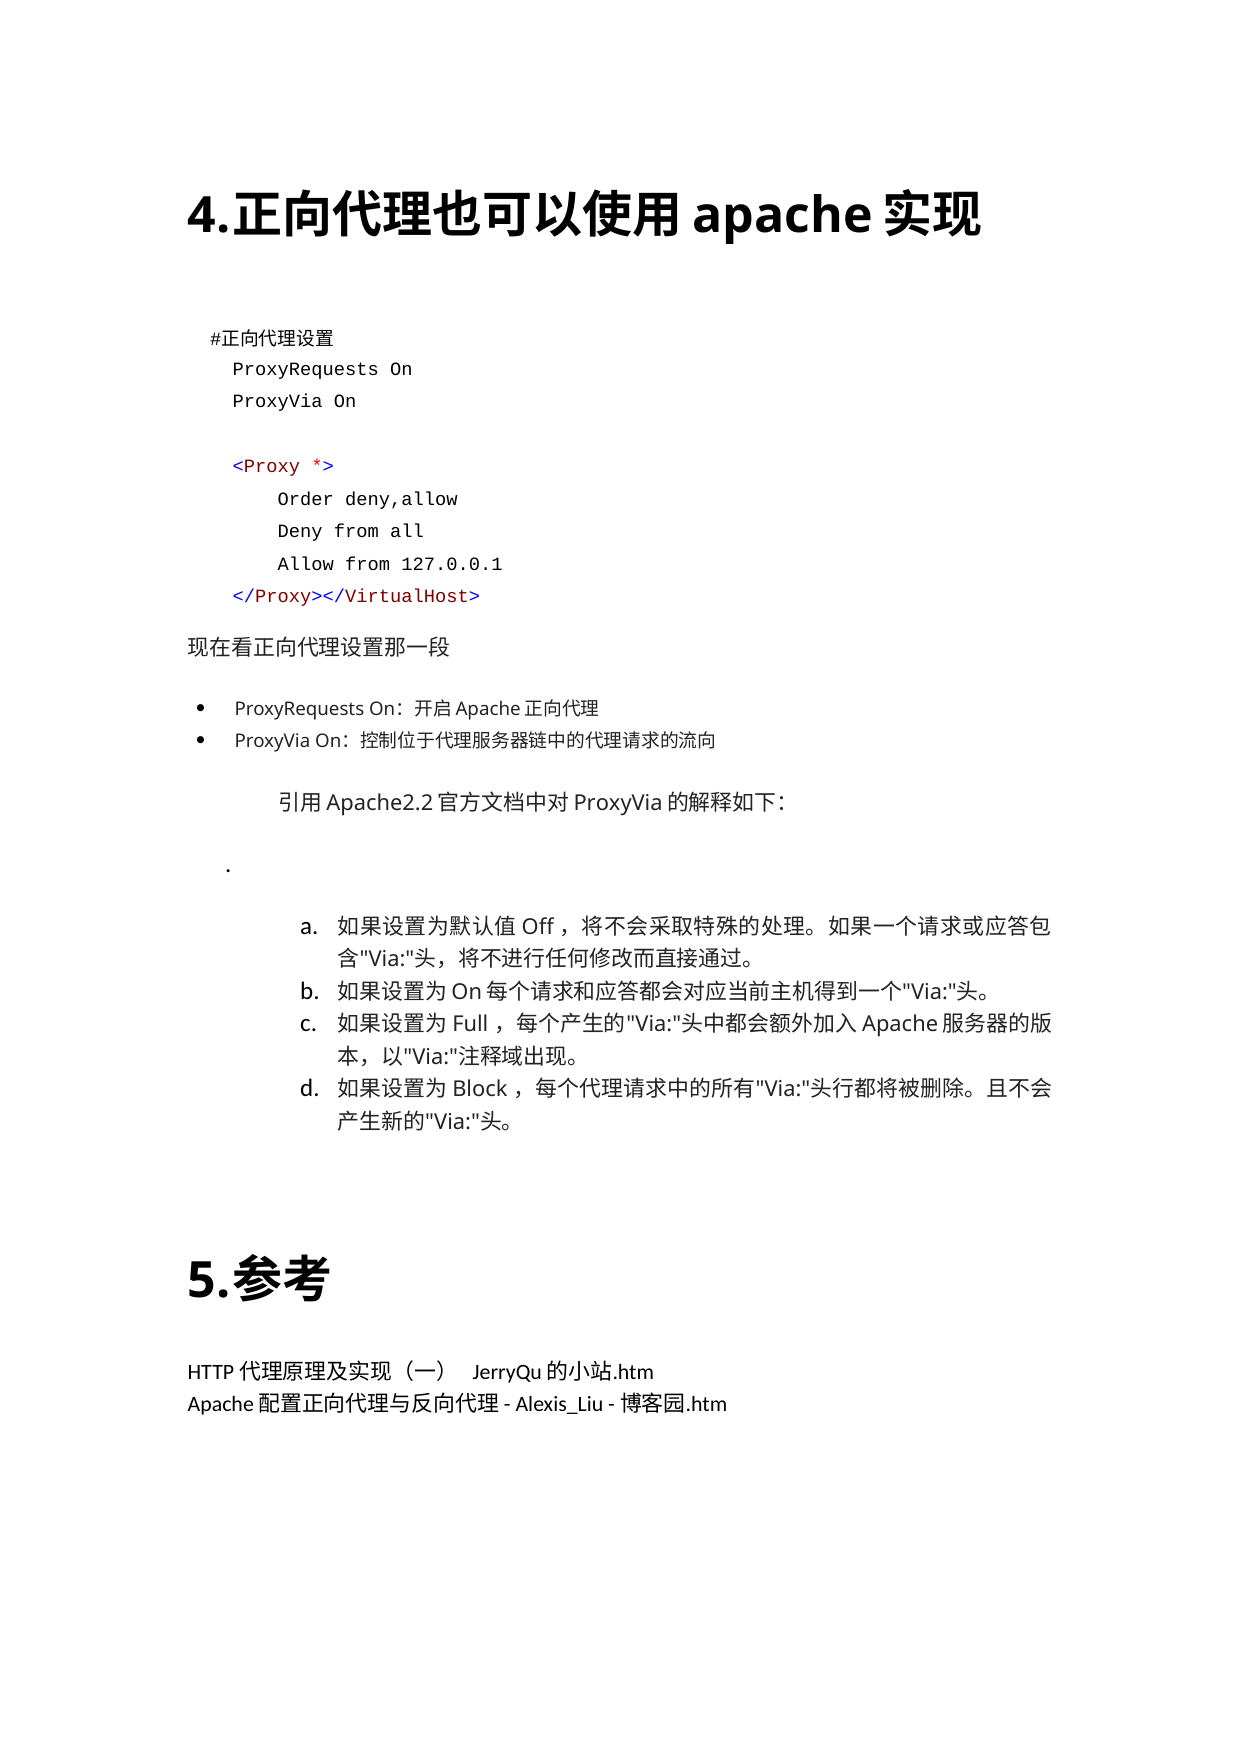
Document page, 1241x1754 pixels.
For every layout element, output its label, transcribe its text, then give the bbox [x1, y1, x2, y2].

list 如果设置为On每个请求和应答都会对应当前主机得到一个"Via:"头。 [300, 973, 1053, 1006]
text 现在看正向代理设置那一段 [187, 629, 1053, 662]
subtitle 参考 [187, 1227, 1053, 1324]
text #正向代理设置 [187, 321, 1053, 354]
list 如果设置为默认值Off ，将不会采取特殊的处理。如果一个请求或应答包含"Via:"头，将不进行任何修改而直接通过。 [300, 908, 1053, 973]
list 如果设置为Full ，每个产生的"Via:"头中都会额外加入Apache服务器的版本，以"Via:"注释域出现。 [300, 1006, 1053, 1071]
subtitle 正向代理也可以使用apache实现 [187, 162, 1053, 259]
text HTTP 代理原理及实现（一） JerryQu 的小站.htm [187, 1353, 1053, 1386]
list ProxyVia On：控制位于代理服务器链中的代理请求的流向 [197, 723, 1053, 756]
text </Proxy></VirtualHost> [187, 581, 1053, 614]
list 如果设置为Block ，每个代理请求中的所有"Via:"头行都将被删除。且不会产生新的"Via:"头。 [300, 1071, 1053, 1136]
text ProxyRequests On [187, 354, 1053, 386]
text 引用Apache2.2官方文档中对ProxyVia的解释如下： [234, 785, 1053, 818]
text Allow from 127.0.0.1 [187, 549, 1053, 581]
text Apache配置正向代理与反向代理 - Alexis_Liu - 博客园.htm [187, 1386, 1053, 1418]
text ProxyVia On [187, 386, 1053, 419]
text Order deny,allow [187, 484, 1053, 516]
text Deny from all [187, 516, 1053, 549]
text <Proxy *> [187, 451, 1053, 484]
list ProxyRequests On：开启Apache正向代理 [197, 691, 1053, 723]
